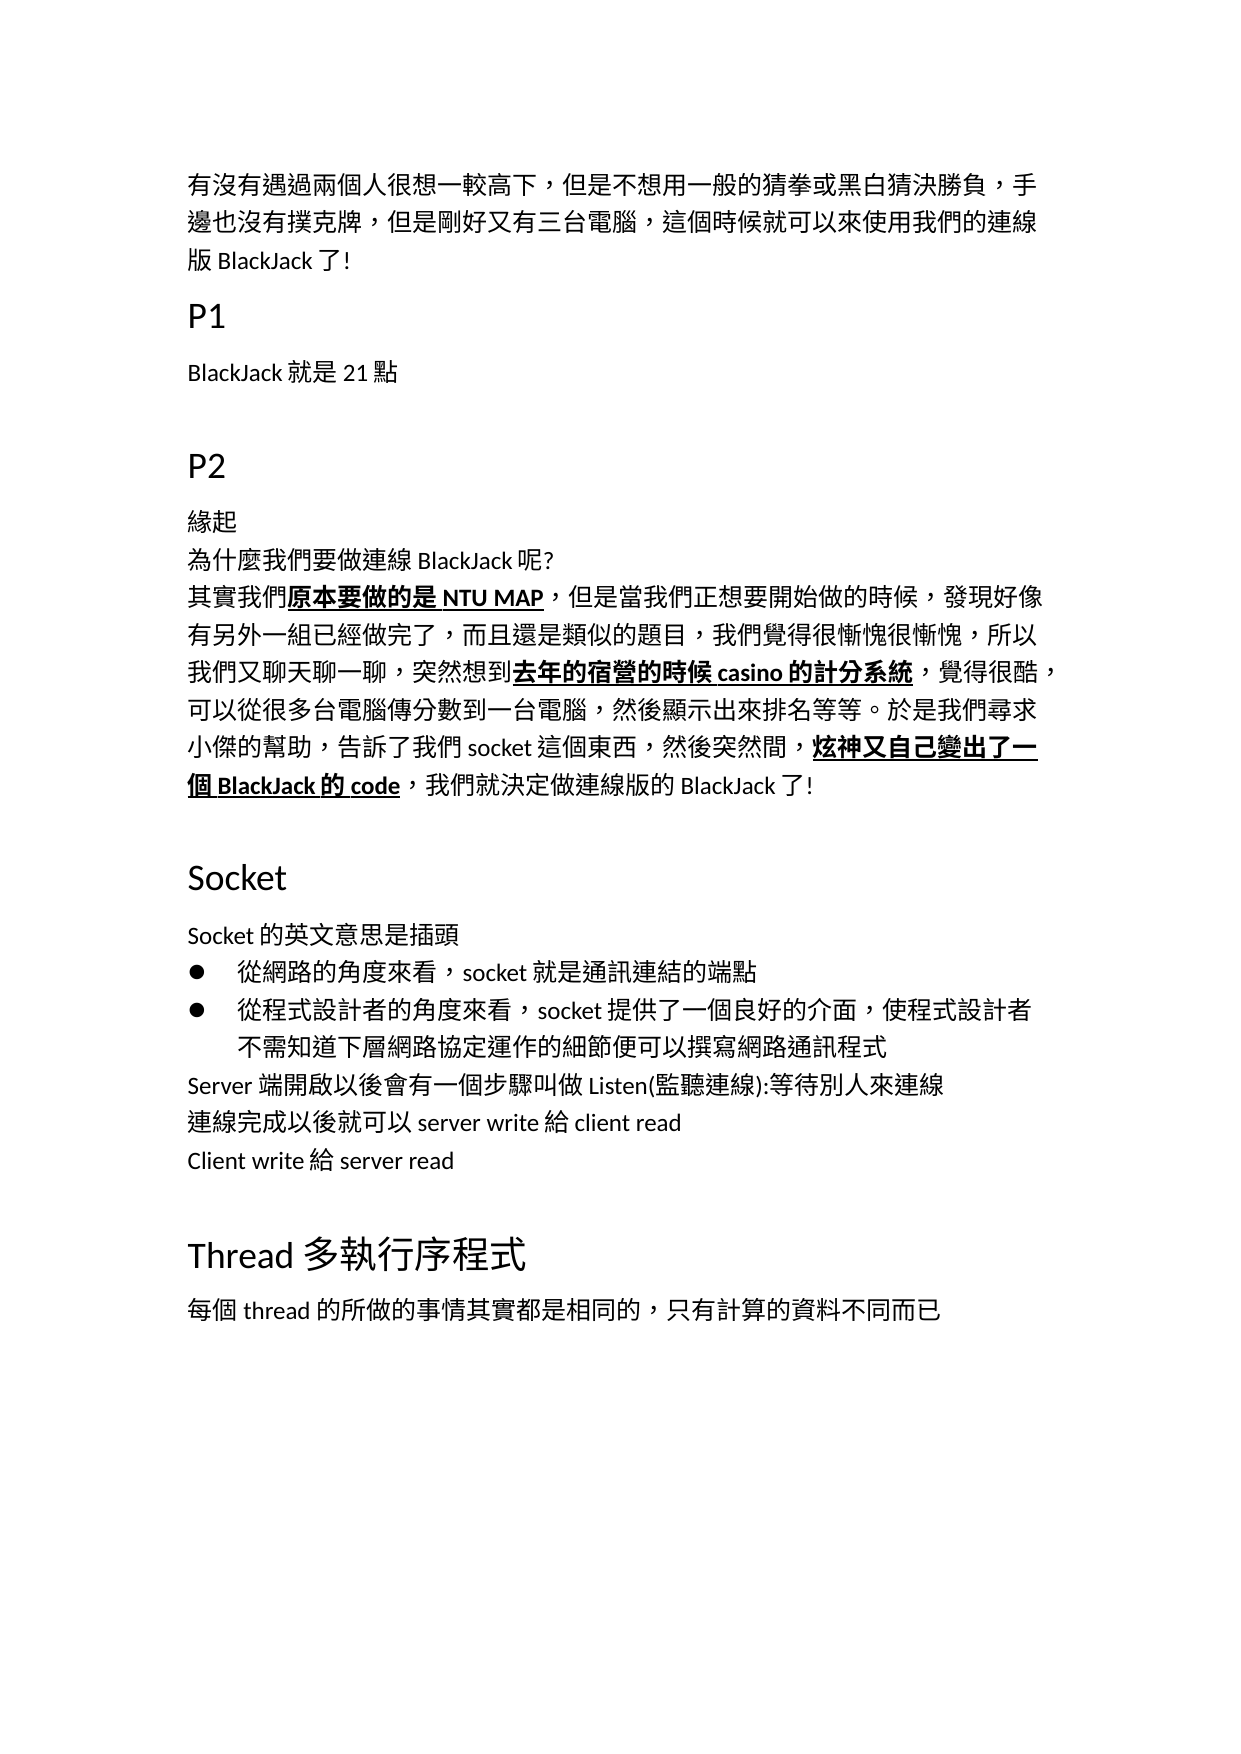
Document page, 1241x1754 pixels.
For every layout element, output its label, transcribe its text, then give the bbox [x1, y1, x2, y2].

text 為什麼我們要做連線BlackJack呢? [187, 539, 1053, 577]
text Socket [187, 839, 1053, 914]
text P2 [187, 427, 1053, 502]
text 每個 thread 的所做的事情其實都是相同的，只有計算的資料不同而已 [187, 1289, 1053, 1327]
text Server 端開啟以後會有一個步驟叫做Listen(監聽連線):等待別人來連線 [187, 1064, 1053, 1102]
list 從程式設計者的角度來看，socket提供了一個良好的介面，使程式設計者不需知道下層網路協定運作的細節便可以撰寫網路通訊程式 [187, 989, 1053, 1064]
text Thread多執行序程式 [187, 1214, 1053, 1289]
text 其實我們原本要做的是NTU MAP，但是當我們正想要開始做的時候，發現好像有另外一組已經做完了，而且還是類似的題目，我們覺得很慚愧很慚愧，所以我們又聊天聊一聊，突然想到去年的宿營的時候casino的計分系統，覺得很酷，可以從很多台電腦傳分數到一台電腦，然後顯示出來排名等等。於是我們尋求小傑的幫助，告訴了我們socket這個東西，然後突然間，炫神又自己變出了一個BlackJack的code，我們就決定做連線版的BlackJack了! [187, 577, 1053, 802]
list 從網路的角度來看，socket就是通訊連結的端點 [187, 952, 1053, 989]
text P1 [187, 277, 1053, 352]
text Socket的英文意思是插頭 [187, 914, 1053, 952]
text 連線完成以後就可以server write給client read [187, 1102, 1053, 1139]
text BlackJack就是21點 [187, 352, 1053, 389]
text 緣起 [187, 502, 1053, 539]
text Client write給server read [187, 1139, 1053, 1177]
text 有沒有遇過兩個人很想一較高下，但是不想用一般的猜拳或黑白猜決勝負，手邊也沒有撲克牌，但是剛好又有三台電腦，這個時候就可以來使用我們的連線版BlackJack了! [187, 164, 1053, 277]
